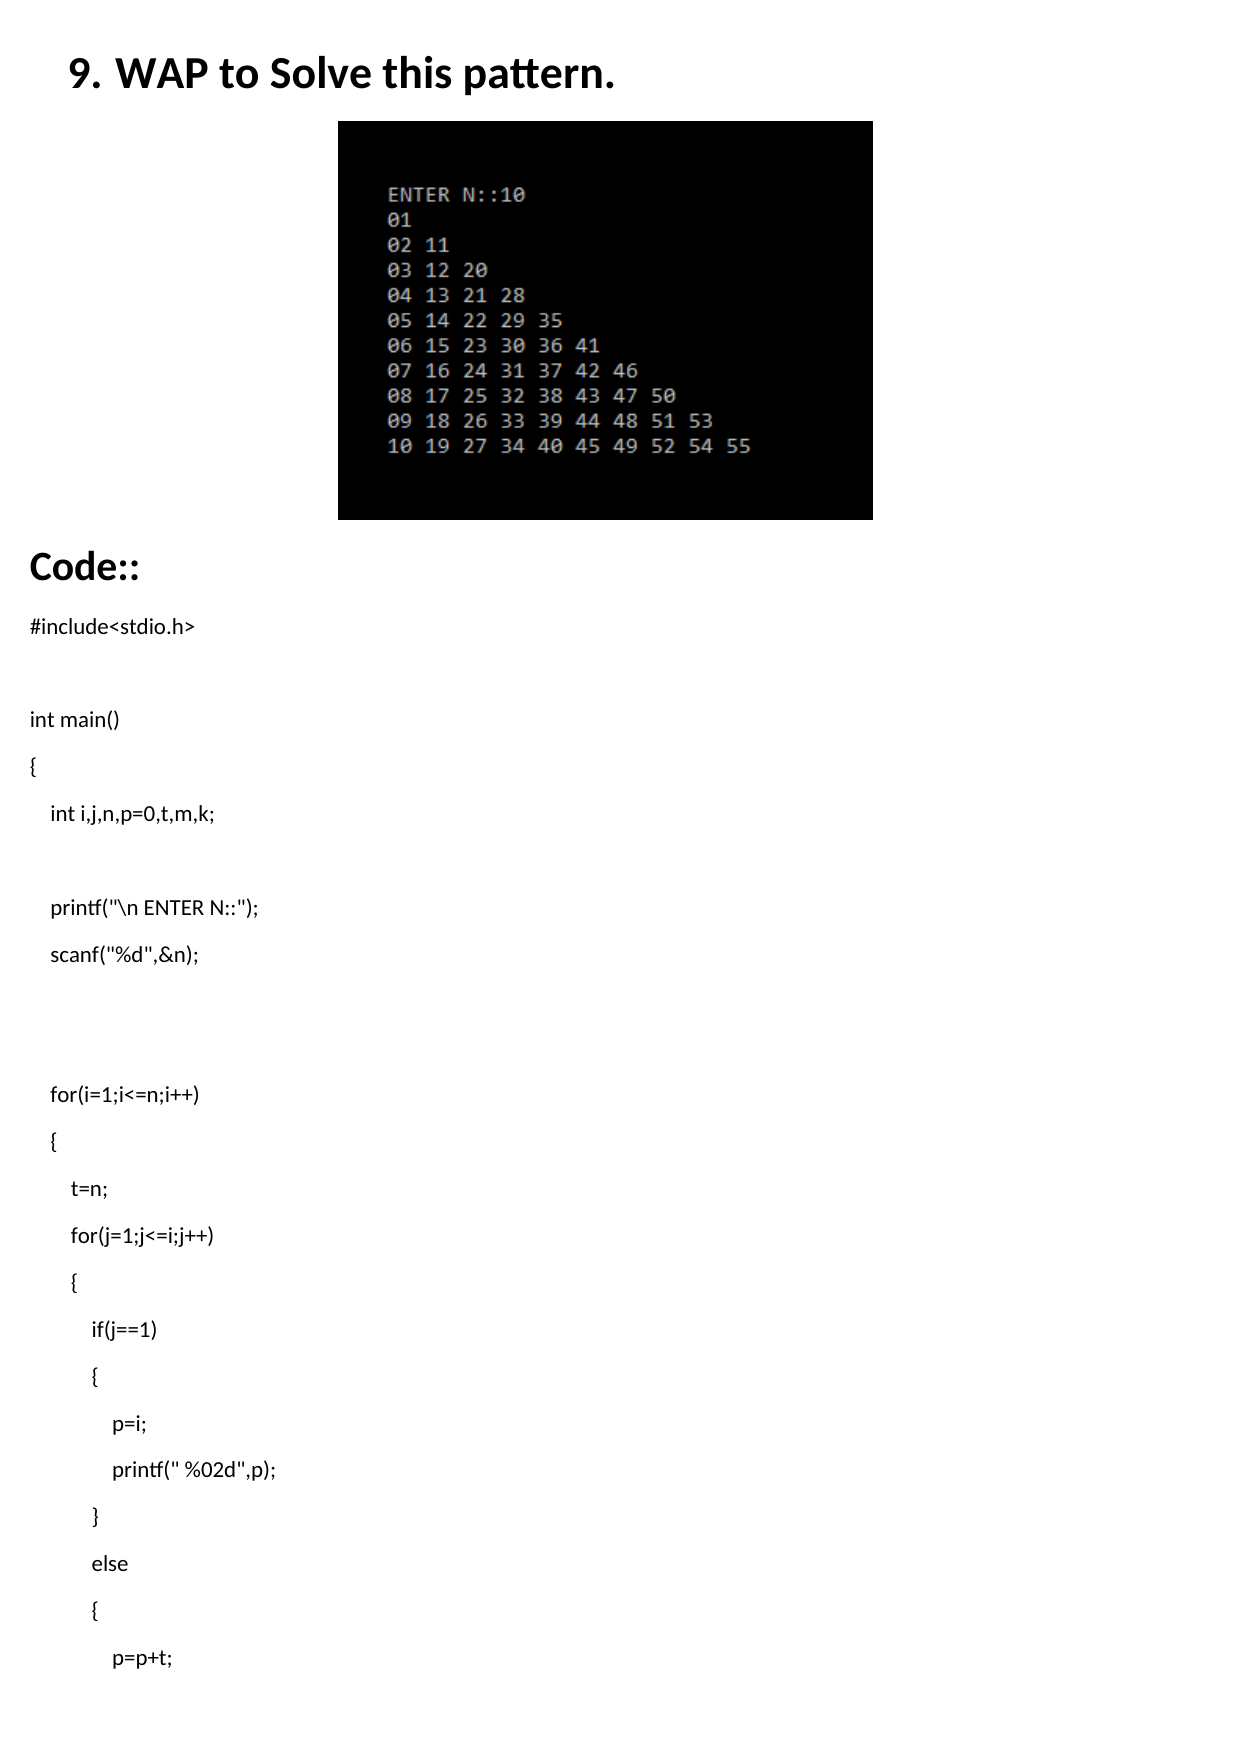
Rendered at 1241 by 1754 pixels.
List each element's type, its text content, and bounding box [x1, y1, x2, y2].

text { [29, 752, 1181, 781]
text t=n; [29, 1174, 1181, 1202]
text int i,j,n,p=0,t,m,k; [29, 799, 1181, 827]
text for(j=1;j<=i;j++) [29, 1221, 1181, 1249]
text Code:: [29, 540, 1181, 591]
text scanf("%d",&n); [29, 940, 1181, 968]
text { [29, 1362, 1181, 1390]
text for(i=1;i<=n;i++) [29, 1081, 1181, 1109]
text int main() [29, 706, 1181, 734]
text #include<stdio.h> [29, 612, 1181, 640]
text printf("\n ENTER N::"); [29, 893, 1181, 921]
text { [29, 1596, 1181, 1624]
list WAP to Solve this pattern. [67, 44, 1181, 100]
text { [29, 1268, 1181, 1296]
text printf(" %02d",p); [29, 1456, 1181, 1484]
text p=i; [29, 1409, 1181, 1437]
text else [29, 1549, 1181, 1577]
text } [29, 1502, 1181, 1531]
picture [376, 159, 835, 482]
text { [29, 1127, 1181, 1156]
text if(j==1) [29, 1315, 1181, 1343]
text p=p+t; [29, 1643, 1181, 1671]
